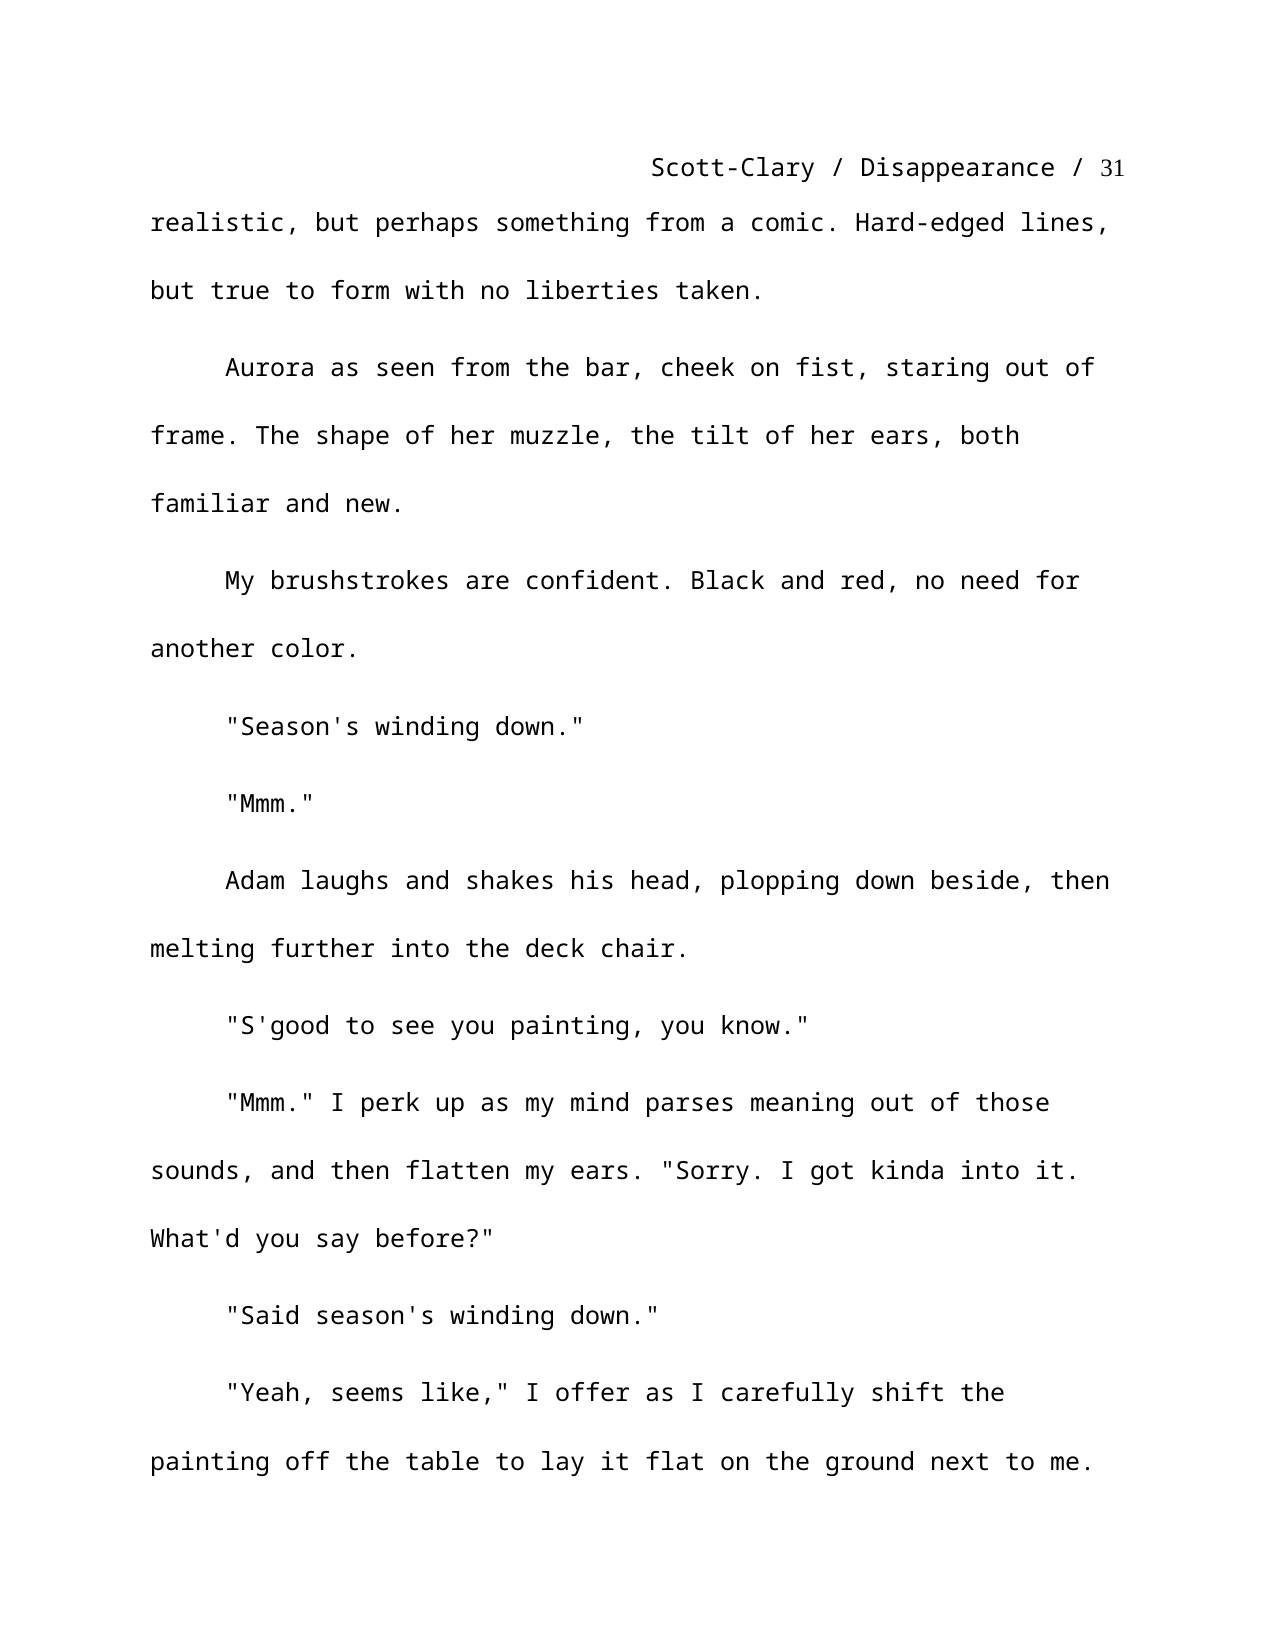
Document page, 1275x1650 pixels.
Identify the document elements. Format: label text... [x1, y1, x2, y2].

text "Mmm." [150, 785, 1125, 819]
text "Season's winding down." [150, 708, 1125, 742]
text My brushstrokes are confident. Black and red, no need for another color. [150, 563, 1125, 665]
text Adam laughs and shakes his head, plopping down beside, then melting further into the deck chair. [150, 862, 1125, 964]
text "S'good to see you painting, you know." [150, 1008, 1125, 1042]
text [150, 1375, 1125, 1477]
text "Said season's winding down." [150, 1298, 1125, 1332]
text Aurora as seen from the bar, cheek on fist, staring out of frame. The shape of her muzzle, the tilt of her ears, both familiar and new. [150, 350, 1125, 520]
text "Mmm." I perk up as my mind parses meaning out of those sounds, and then flatten my ears. "Sorry. I got kinda into it. What'd you say before?" [150, 1085, 1125, 1255]
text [150, 204, 1125, 307]
